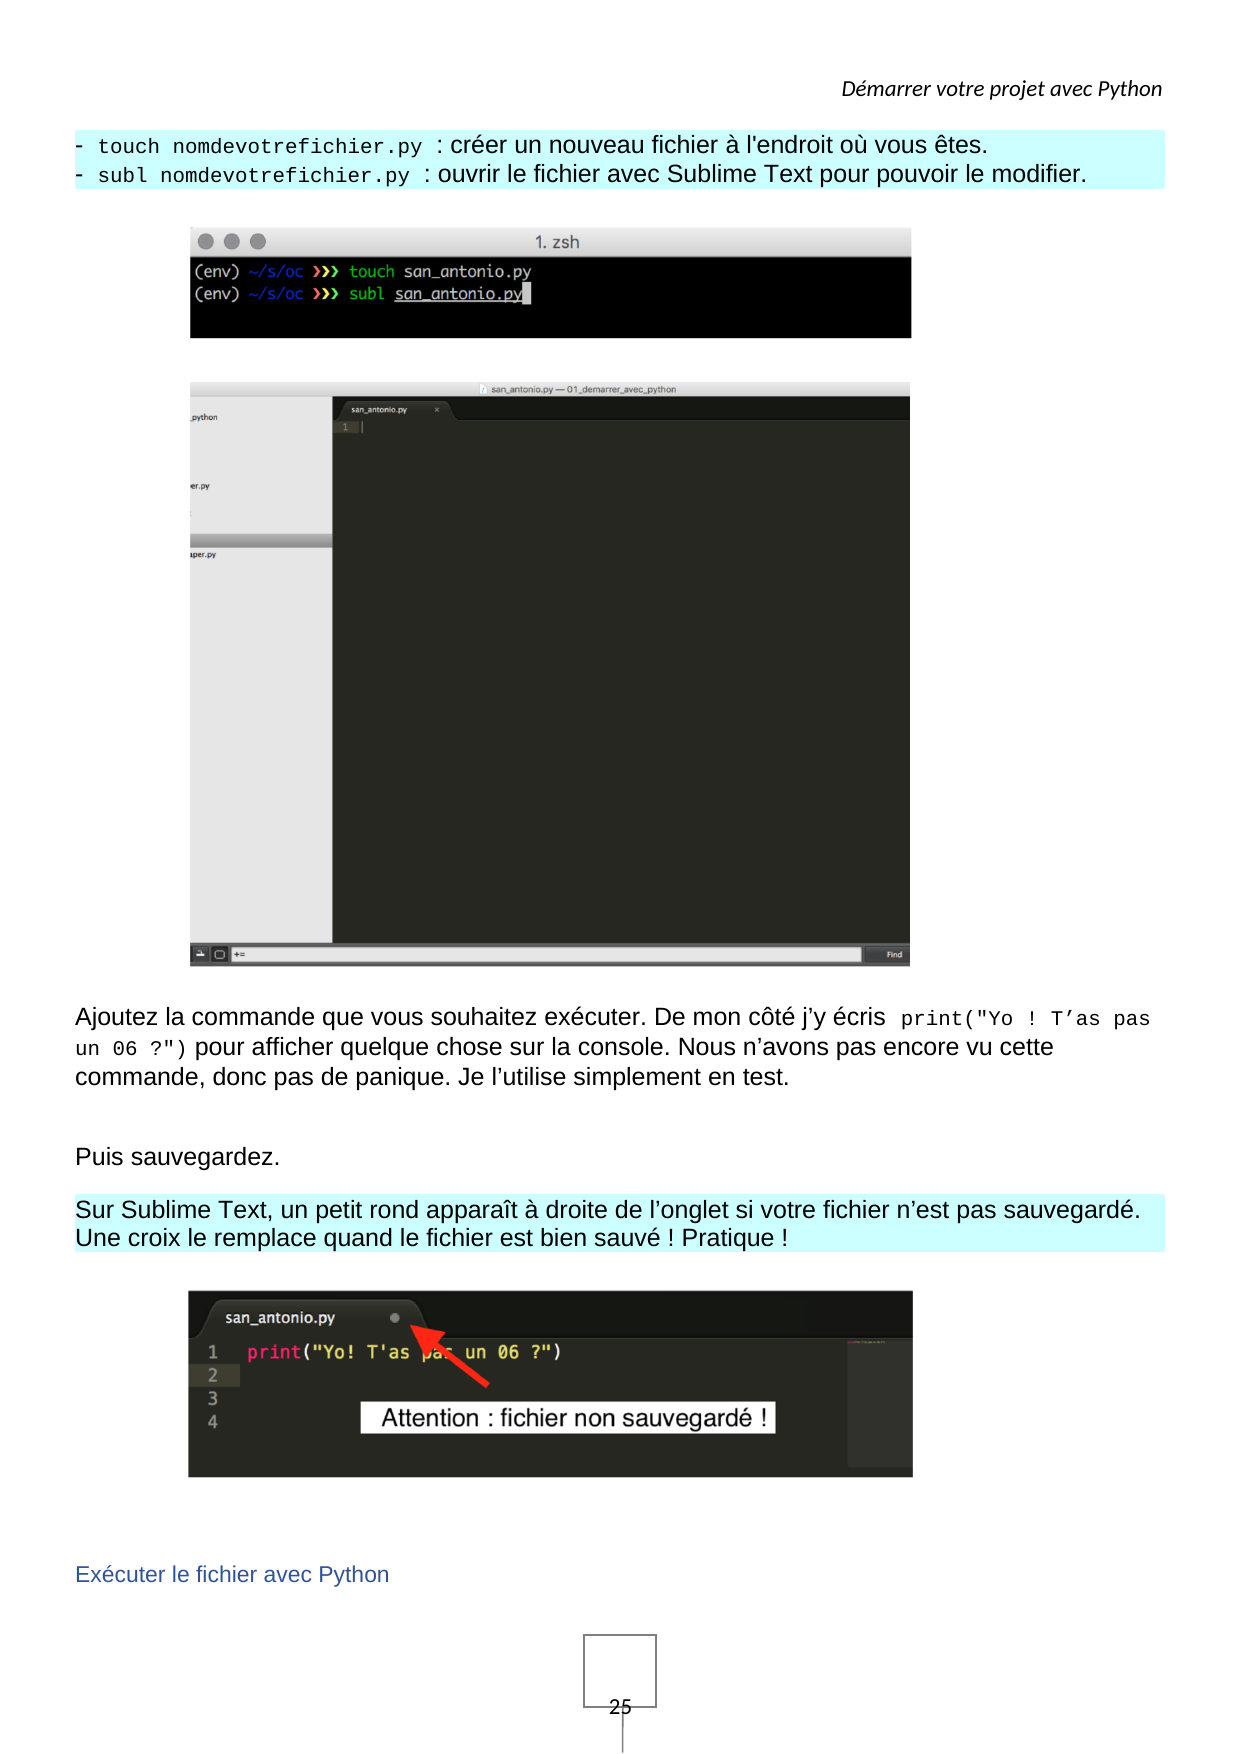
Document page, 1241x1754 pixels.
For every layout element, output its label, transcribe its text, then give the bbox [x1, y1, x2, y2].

text Sur Sublime Text, un petit rond apparaît à droite de l’onglet si votre fichier n’est pas sauvegardé. Une croix le remplace quand le fichier est bien sauvé ! Pratique ! [75, 1194, 1165, 1252]
picture [75, 371, 1021, 979]
text Puis sauvegardez. [75, 1142, 1165, 1171]
text - subl nomdevotrefichier.py : ouvrir le fichier avec Sublime Text pour pouvoir le modifier. [75, 159, 1165, 189]
picture [75, 1280, 1021, 1494]
subtitle Exécuter le fichier avec Python [75, 1561, 1165, 1587]
text Ajoutez la commande que vous souhaitez exécuter. De mon côté j’y écris print("Yo ! T’as pas un 06 ?") pour afficher quelque chose sur la console. Nous n’avons pas encore vu cette commande, donc pas de panique. Je l’utilise simplement en test. [75, 1002, 1165, 1090]
picture [75, 217, 1021, 349]
text - touch nomdevotrefichier.py : créer un nouveau fichier à l'endroit où vous êtes. [75, 130, 1165, 159]
